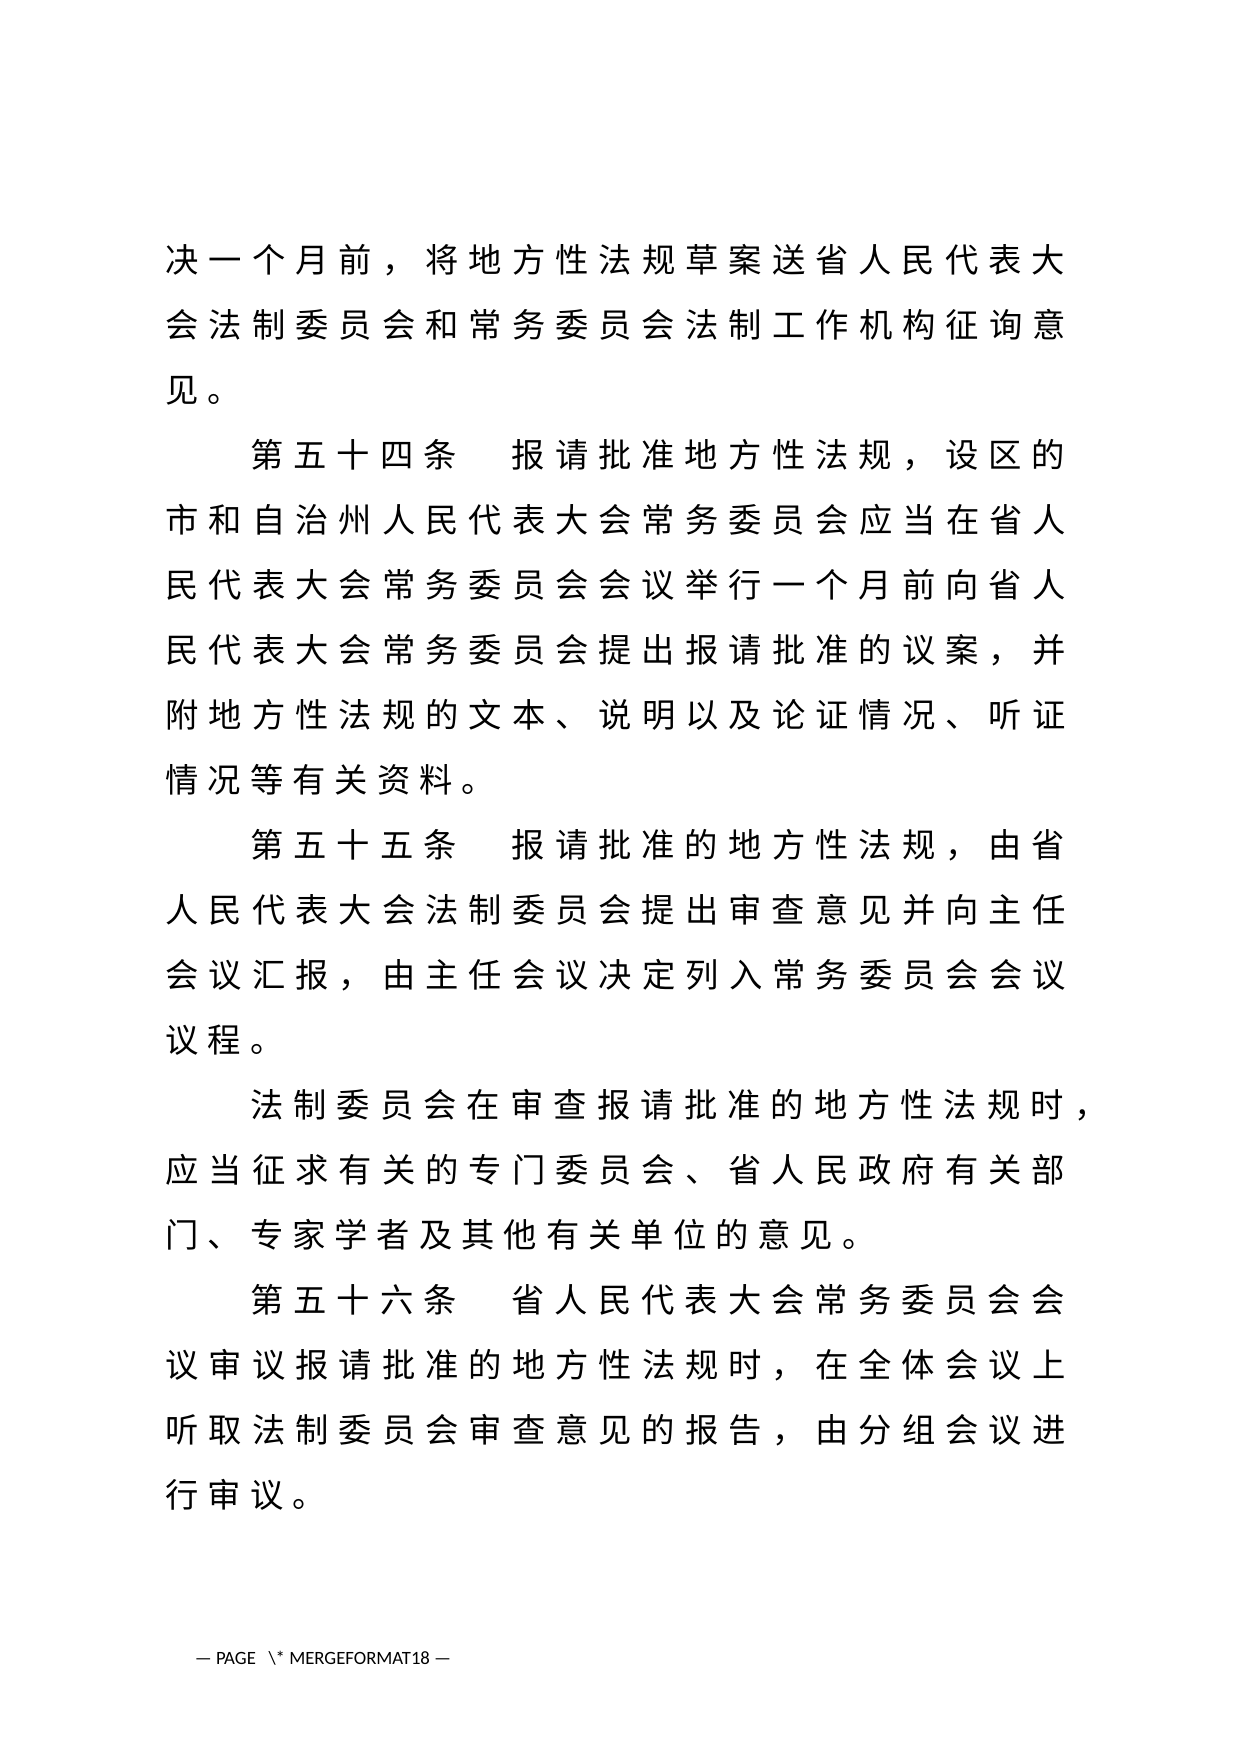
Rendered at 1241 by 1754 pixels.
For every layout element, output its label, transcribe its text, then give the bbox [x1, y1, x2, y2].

text 法制委员会在审查报请批准的地方性法规时，应当征求有关的专门委员会、省人民政府有关部门、专家学者及其他有关单位的意见。 [165, 1071, 1075, 1266]
text 第五十六条 省人民代表大会常务委员会会议审议报请批准的地方性法规时，在全体会议上听取法制委员会审查意见的报告，由分组会议进行审议。 [165, 1266, 1075, 1526]
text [165, 226, 1075, 421]
text 第五十五条 报请批准的地方性法规，由省人民代表大会法制委员会提出审查意见并向主任会议汇报，由主任会议决定列入常务委员会会议议程。 [165, 811, 1075, 1071]
text 第五十四条 报请批准地方性法规，设区的市和自治州人民代表大会常务委员会应当在省人民代表大会常务委员会会议举行一个月前向省人民代表大会常务委员会提出报请批准的议案，并附地方性法规的文本、说明以及论证情况、听证情况等有关资料。 [165, 421, 1075, 811]
